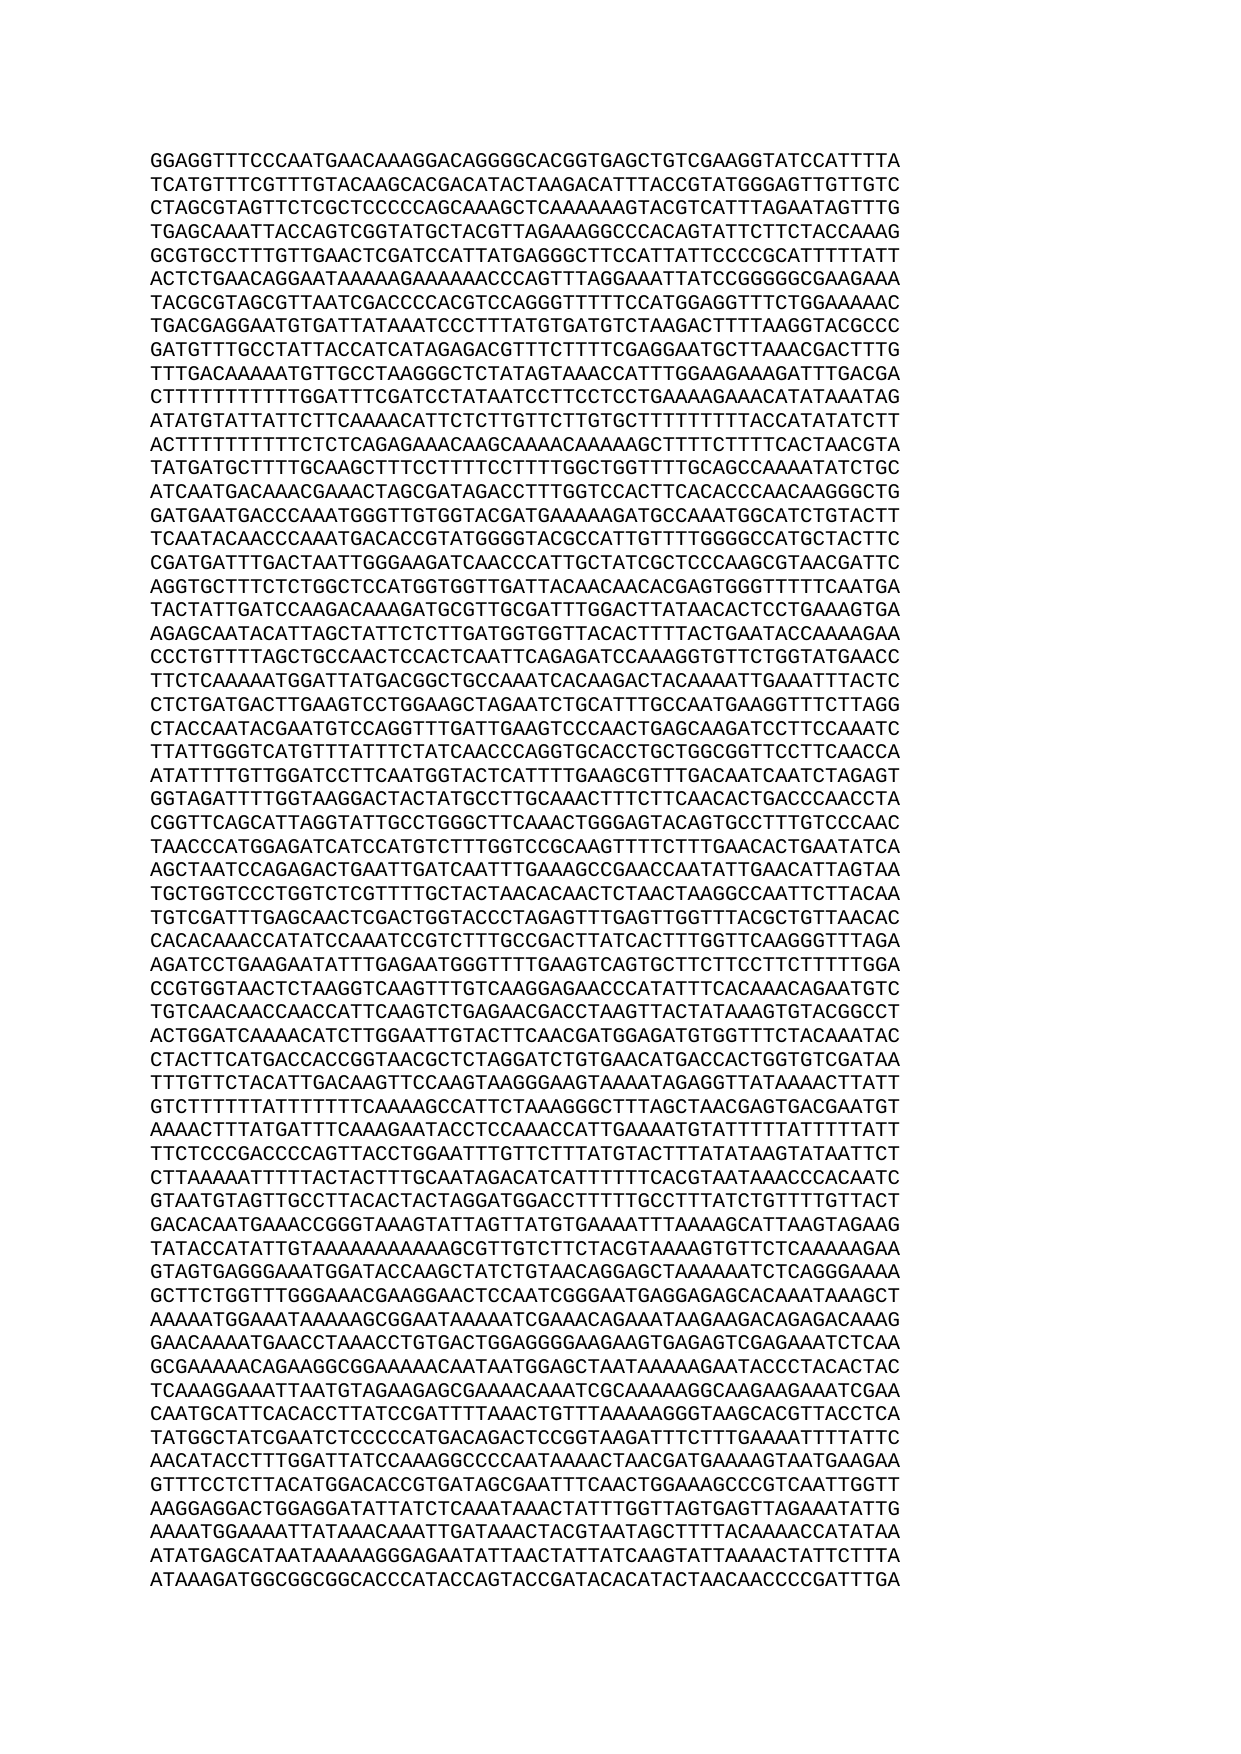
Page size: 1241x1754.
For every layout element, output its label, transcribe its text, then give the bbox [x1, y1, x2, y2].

text AAAATGGAAAATTATAAACAAATTGATAAACTACGTAATAGCTTTTACAAAACCATATAA [150, 1521, 1090, 1545]
text GATGAATGACCCAAATGGGTTGTGGTACGATGAAAAAGATGCCAAATGGCATCTGTACTT [150, 505, 1090, 528]
text AACATACCTTTGGATTATCCAAAGGCCCCAATAAAACTAACGATGAAAAGTAATGAAGAA [150, 1451, 1090, 1474]
text TCAATACAACCCAAATGACACCGTATGGGGTACGCCATTGTTTTGGGGCCATGCTACTTC [150, 528, 1090, 552]
text TTTGTTCTACATTGACAAGTTCCAAGTAAGGGAAGTAAAATAGAGGTTATAAAACTTATT [150, 1072, 1090, 1096]
text TATACCATATTGTAAAAAAAAAAAGCGTTGTCTTCTACGTAAAAGTGTTCTCAAAAAGAA [150, 1238, 1090, 1261]
text TGACGAGGAATGTGATTATAAATCCCTTTATGTGATGTCTAAGACTTTTAAGGTACGCCC [150, 316, 1090, 339]
text GGAGGTTTCCCAATGAACAAAGGACAGGGGCACGGTGAGCTGTCGAAGGTATCCATTTTA [150, 150, 1090, 174]
text GATGTTTGCCTATTACCATCATAGAGACGTTTCTTTTCGAGGAATGCTTAAACGACTTTG [150, 339, 1090, 363]
text TCAAAGGAAATTAATGTAGAAGAGCGAAAACAAATCGCAAAAAGGCAAGAAGAAATCGAA [150, 1379, 1090, 1403]
text GGTAGATTTTGGTAAGGACTACTATGCCTTGCAAACTTTCTTCAACACTGACCCAACCTA [150, 788, 1090, 812]
text AGCTAATCCAGAGACTGAATTGATCAATTTGAAAGCCGAACCAATATTGAACATTAGTAA [150, 859, 1090, 883]
text GCTTCTGGTTTGGGAAACGAAGGAACTCCAATCGGGAATGAGGAGAGCACAAATAAAGCT [150, 1285, 1090, 1309]
text CTAGCGTAGTTCTCGCTCCCCCAGCAAAGCTCAAAAAAGTACGTCATTTAGAATAGTTTG [150, 197, 1090, 221]
text GTAGTGAGGGAAATGGATACCAAGCTATCTGTAACAGGAGCTAAAAAATCTCAGGGAAAA [150, 1261, 1090, 1285]
text TGTCGATTTGAGCAACTCGACTGGTACCCTAGAGTTTGAGTTGGTTTACGCTGTTAACAC [150, 907, 1090, 930]
text ATATGAGCATAATAAAAAGGGAGAATATTAACTATTATCAAGTATTAAAACTATTCTTTA [150, 1545, 1090, 1569]
text GTTTCCTCTTACATGGACACCGTGATAGCGAATTTCAACTGGAAAGCCCGTCAATTGGTT [150, 1474, 1090, 1498]
text GCGTGCCTTTGTTGAACTCGATCCATTATGAGGGCTTCCATTATTCCCCGCATTTTTATT [150, 244, 1090, 268]
text TGCTGGTCCCTGGTCTCGTTTTGCTACTAACACAACTCTAACTAAGGCCAATTCTTACAA [150, 883, 1090, 907]
text GAACAAAATGAACCTAAACCTGTGACTGGAGGGGAAGAAGTGAGAGTCGAGAAATCTCAA [150, 1332, 1090, 1356]
text ACTTTTTTTTTTCTCTCAGAGAAACAAGCAAAACAAAAAGCTTTTCTTTTCACTAACGTA [150, 434, 1090, 457]
text ATATGTATTATTCTTCAAAACATTCTCTTGTTCTTGTGCTTTTTTTTTACCATATATCTT [150, 410, 1090, 434]
text GTAATGTAGTTGCCTTACACTACTAGGATGGACCTTTTTGCCTTTATCTGTTTTGTTACT [150, 1190, 1090, 1214]
text AAAACTTTATGATTTCAAAGAATACCTCCAAACCATTGAAAATGTATTTTTATTTTTATT [150, 1119, 1090, 1143]
text CCGTGGTAACTCTAAGGTCAAGTTTGTCAAGGAGAACCCATATTTCACAAACAGAATGTC [150, 978, 1090, 1001]
text GTCTTTTTTATTTTTTTCAAAAGCCATTCTAAAGGGCTTTAGCTAACGAGTGACGAATGT [150, 1096, 1090, 1119]
text GACACAATGAAACCGGGTAAAGTATTAGTTATGTGAAAATTTAAAAGCATTAAGTAGAAG [150, 1214, 1090, 1238]
text CAATGCATTCACACCTTATCCGATTTTAAACTGTTTAAAAAGGGTAAGCACGTTACCTCA [150, 1403, 1090, 1427]
text AAAAATGGAAATAAAAAGCGGAATAAAAATCGAAACAGAAATAAGAAGACAGAGACAAAG [150, 1309, 1090, 1332]
text TATGGCTATCGAATCTCCCCCATGACAGACTCCGGTAAGATTTCTTTGAAAATTTTATTC [150, 1427, 1090, 1451]
text TACTATTGATCCAAGACAAAGATGCGTTGCGATTTGGACTTATAACACTCCTGAAAGTGA [150, 599, 1090, 623]
text TTTGACAAAAATGTTGCCTAAGGGCTCTATAGTAAACCATTTGGAAGAAAGATTTGACGA [150, 363, 1090, 386]
text AGAGCAATACATTAGCTATTCTCTTGATGGTGGTTACACTTTTACTGAATACCAAAAGAA [150, 623, 1090, 647]
text TAACCCATGGAGATCATCCATGTCTTTGGTCCGCAAGTTTTCTTTGAACACTGAATATCA [150, 836, 1090, 859]
text TGAGCAAATTACCAGTCGGTATGCTACGTTAGAAAGGCCCACAGTATTCTTCTACCAAAG [150, 221, 1090, 244]
text TGTCAACAACCAACCATTCAAGTCTGAGAACGACCTAAGTTACTATAAAGTGTACGGCCT [150, 1001, 1090, 1025]
text CTTTTTTTTTTTGGATTTCGATCCTATAATCCTTCCTCCTGAAAAGAAACATATAAATAG [150, 386, 1090, 410]
text GCGAAAAACAGAAGGCGGAAAAACAATAATGGAGCTAATAAAAAGAATACCCTACACTAC [150, 1356, 1090, 1379]
text TTATTGGGTCATGTTTATTTCTATCAACCCAGGTGCACCTGCTGGCGGTTCCTTCAACCA [150, 741, 1090, 765]
text TCATGTTTCGTTTGTACAAGCACGACATACTAAGACATTTACCGTATGGGAGTTGTTGTC [150, 174, 1090, 197]
text AGGTGCTTTCTCTGGCTCCATGGTGGTTGATTACAACAACACGAGTGGGTTTTTCAATGA [150, 576, 1090, 599]
text TTCTCAAAAATGGATTATGACGGCTGCCAAATCACAAGACTACAAAATTGAAATTTACTC [150, 670, 1090, 694]
text AGATCCTGAAGAATATTTGAGAATGGGTTTTGAAGTCAGTGCTTCTTCCTTCTTTTTGGA [150, 954, 1090, 978]
text AAGGAGGACTGGAGGATATTATCTCAAATAAACTATTTGGTTAGTGAGTTAGAAATATTG [150, 1498, 1090, 1521]
text CGGTTCAGCATTAGGTATTGCCTGGGCTTCAAACTGGGAGTACAGTGCCTTTGTCCCAAC [150, 812, 1090, 836]
text ACTGGATCAAAACATCTTGGAATTGTACTTCAACGATGGAGATGTGGTTTCTACAAATAC [150, 1025, 1090, 1048]
text ATAAAGATGGCGGCGGCACCCATACCAGTACCGATACACATACTAACAACCCCGATTTGA [150, 1569, 1090, 1592]
text TTCTCCCGACCCCAGTTACCTGGAATTTGTTCTTTATGTACTTTATATAAGTATAATTCT [150, 1143, 1090, 1167]
text ATATTTTGTTGGATCCTTCAATGGTACTCATTTTGAAGCGTTTGACAATCAATCTAGAGT [150, 765, 1090, 788]
text CGATGATTTGACTAATTGGGAAGATCAACCCATTGCTATCGCTCCCAAGCGTAACGATTC [150, 552, 1090, 576]
text ACTCTGAACAGGAATAAAAAGAAAAAACCCAGTTTAGGAAATTATCCGGGGGCGAAGAAA [150, 268, 1090, 292]
text CTTAAAAATTTTTACTACTTTGCAATAGACATCATTTTTTCACGTAATAAACCCACAATC [150, 1167, 1090, 1190]
text CACACAAACCATATCCAAATCCGTCTTTGCCGACTTATCACTTTGGTTCAAGGGTTTAGA [150, 930, 1090, 954]
text CTACTTCATGACCACCGGTAACGCTCTAGGATCTGTGAACATGACCACTGGTGTCGATAA [150, 1048, 1090, 1072]
text TACGCGTAGCGTTAATCGACCCCACGTCCAGGGTTTTTCCATGGAGGTTTCTGGAAAAAC [150, 292, 1090, 316]
text CTACCAATACGAATGTCCAGGTTTGATTGAAGTCCCAACTGAGCAAGATCCTTCCAAATC [150, 717, 1090, 741]
text ATCAATGACAAACGAAACTAGCGATAGACCTTTGGTCCACTTCACACCCAACAAGGGCTG [150, 481, 1090, 505]
text CCCTGTTTTAGCTGCCAACTCCACTCAATTCAGAGATCCAAAGGTGTTCTGGTATGAACC [150, 647, 1090, 670]
text CTCTGATGACTTGAAGTCCTGGAAGCTAGAATCTGCATTTGCCAATGAAGGTTTCTTAGG [150, 694, 1090, 717]
text TATGATGCTTTTGCAAGCTTTCCTTTTCCTTTTGGCTGGTTTTGCAGCCAAAATATCTGC [150, 457, 1090, 481]
